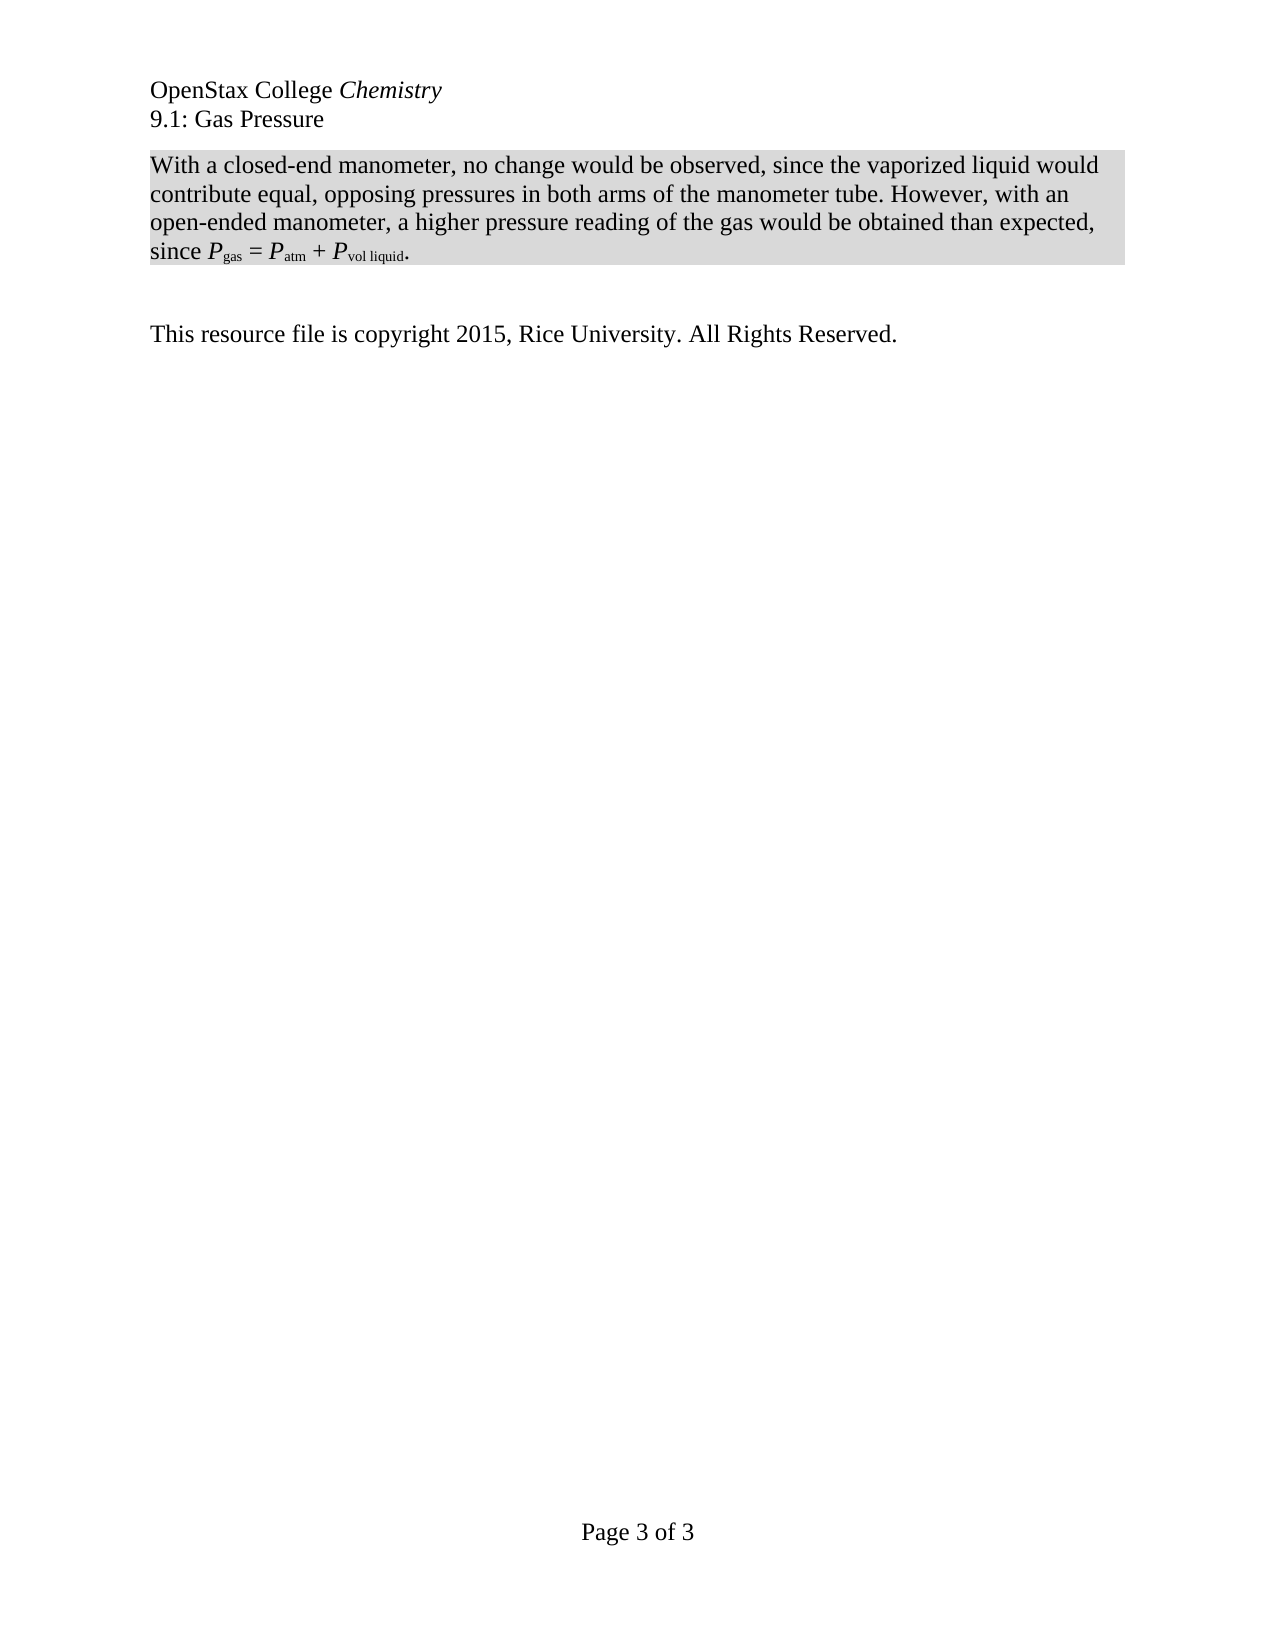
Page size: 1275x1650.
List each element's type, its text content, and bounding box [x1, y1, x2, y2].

text This resource file is copyright 2015, Rice University. All Rights Reserved. [150, 319, 1125, 348]
text With a closed-end manometer, no change would be observed, since the vaporized liquid would contribute equal, opposing pressures in both arms of the manometer tube. However, with an open-ended manometer, a higher pressure reading of the gas would be obtained than expected, since Pgas = Patm + Pvol liquid. [150, 150, 1125, 265]
